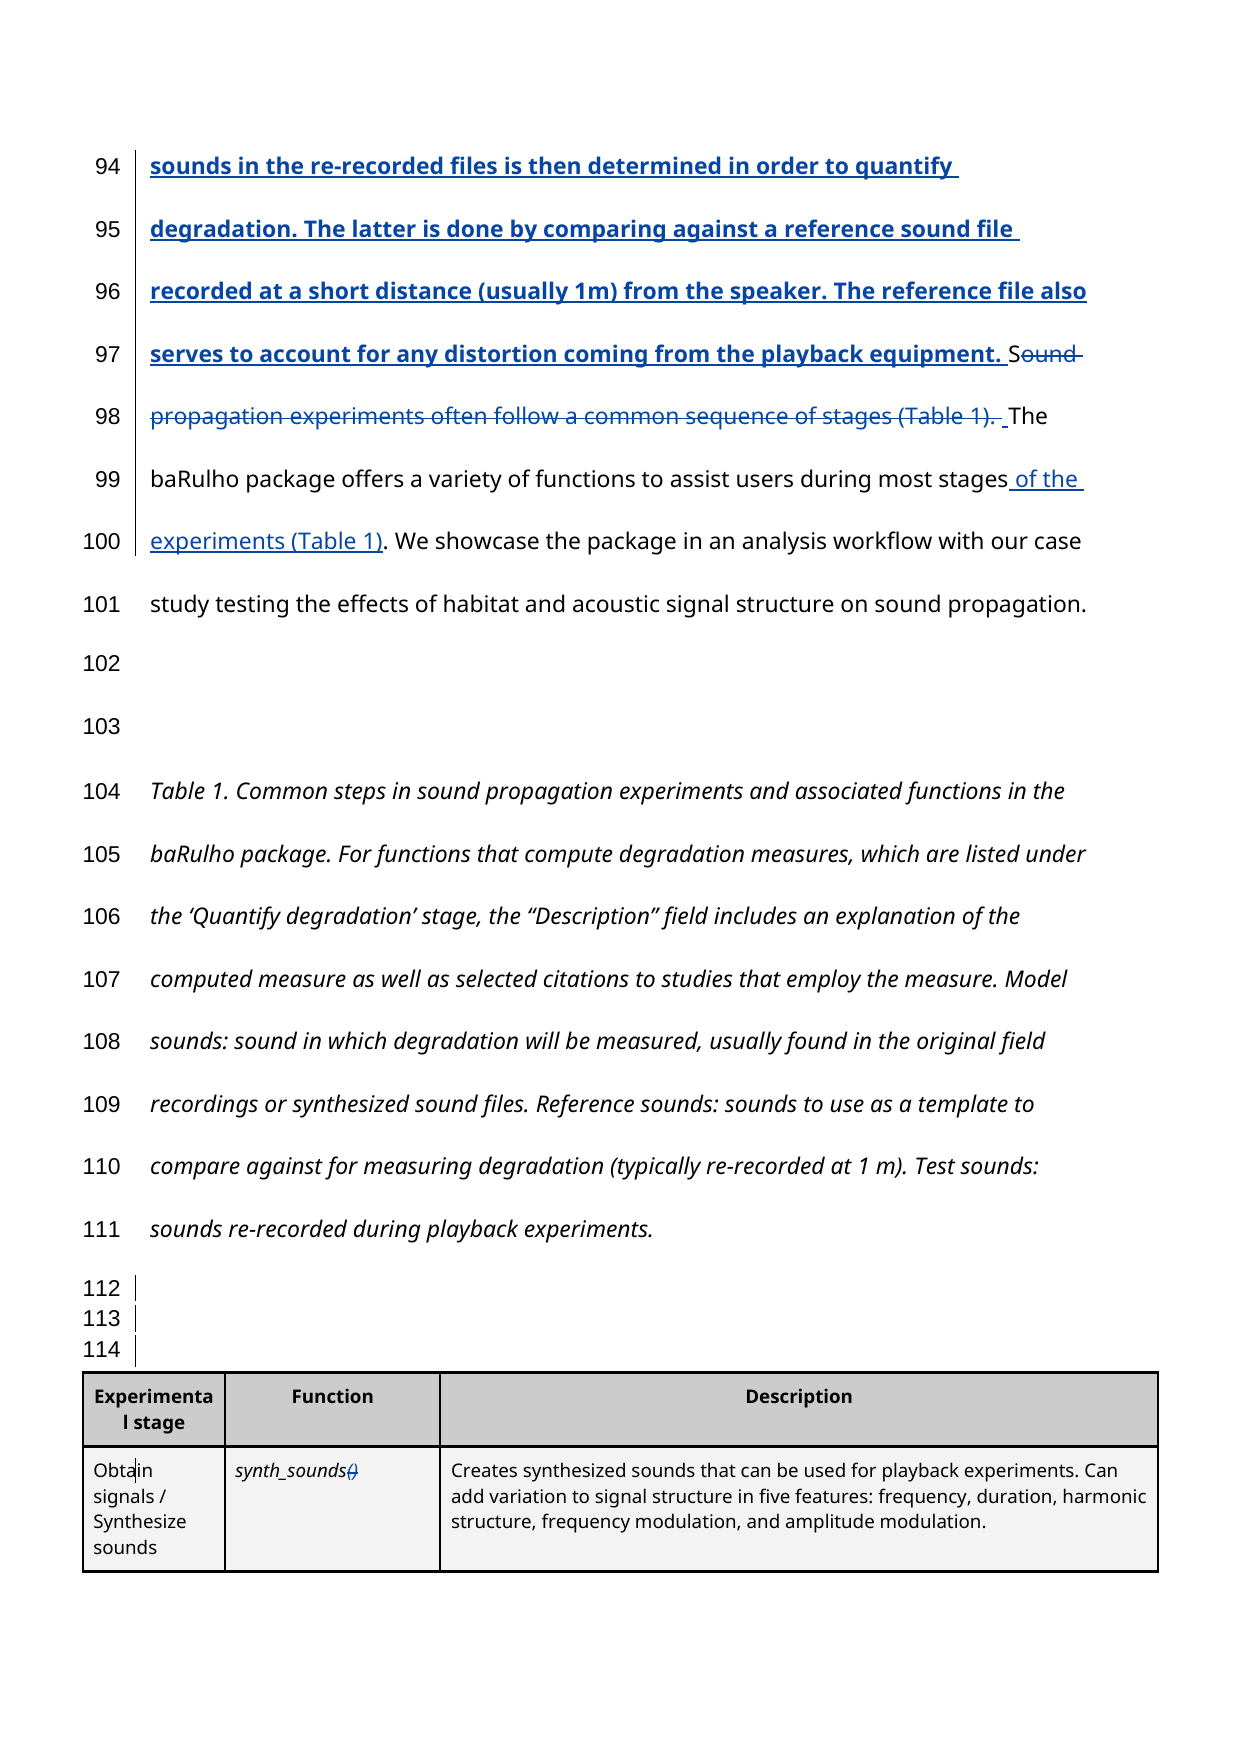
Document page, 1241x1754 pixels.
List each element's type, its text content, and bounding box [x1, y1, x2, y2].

table_cell Obtain signals / Synthesize sounds [84, 1448, 224, 1570]
table_header Function [226, 1374, 439, 1445]
table_header Experimental stage [84, 1374, 224, 1445]
table_cell Creates synthesized sounds that can be used for playback experiments. Can add variation to signal structure in five features: frequency, duration, harmonic structure, frequency modulation, and amplitude modulation. [441, 1448, 1157, 1570]
text Table 1. Common steps in sound propagation experiments and associated functions in the baRulho package. For functions that compute degradation measures, which are listed under the ‘Quantify degradation’ stage, the “Description” field includes an explanation of the computed measure as well as selected citations to studies that employ the measure. Model sounds: sound in which degradation will be measured, usually found in the original field recordings or synthesized sound files. Reference sounds: sounds to use as a template to compare against for measuring degradation (typically re-recorded at 1 m). Test sounds: sounds re-recorded during playback experiments. [150, 775, 1090, 1244]
table_cell synth_sounds [226, 1448, 439, 1570]
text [150, 150, 1090, 619]
table_header Description [441, 1374, 1157, 1445]
